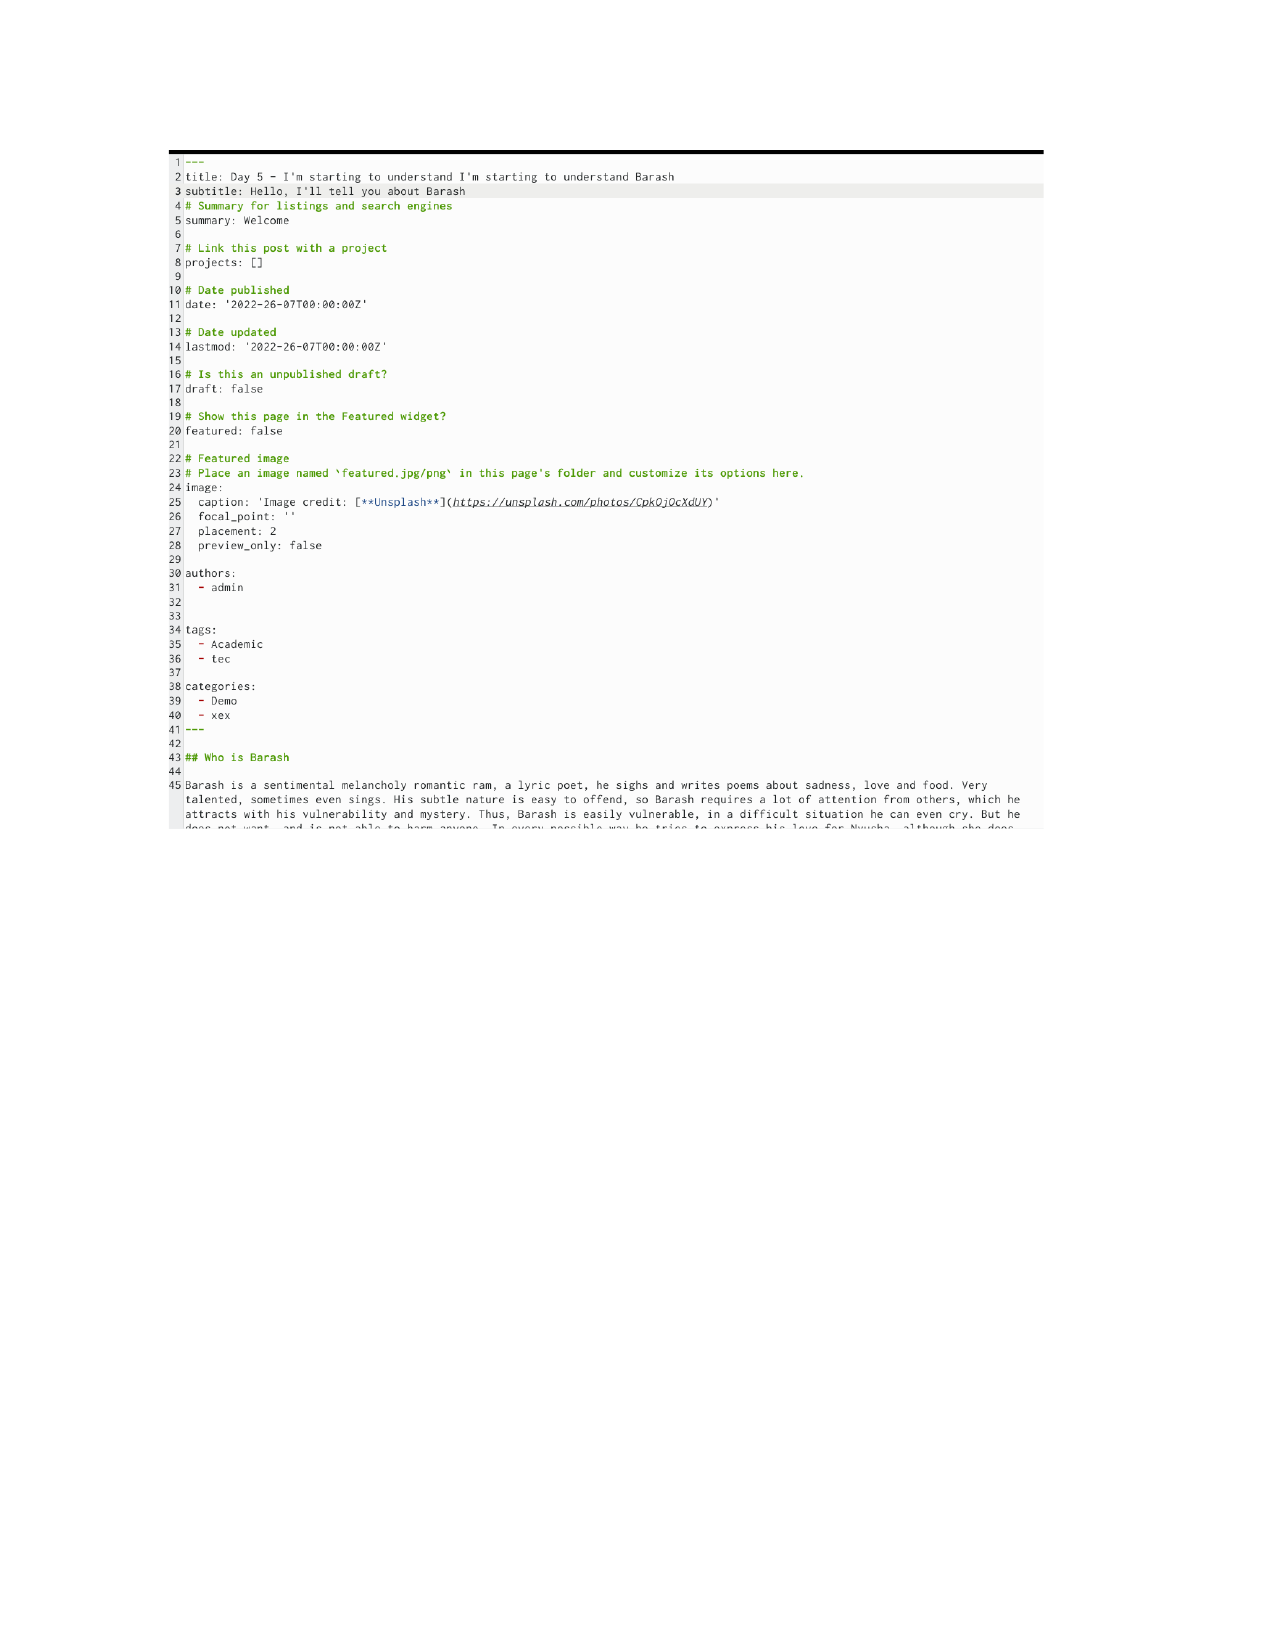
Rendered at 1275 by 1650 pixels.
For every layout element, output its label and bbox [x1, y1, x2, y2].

picture [168, 150, 1044, 829]
